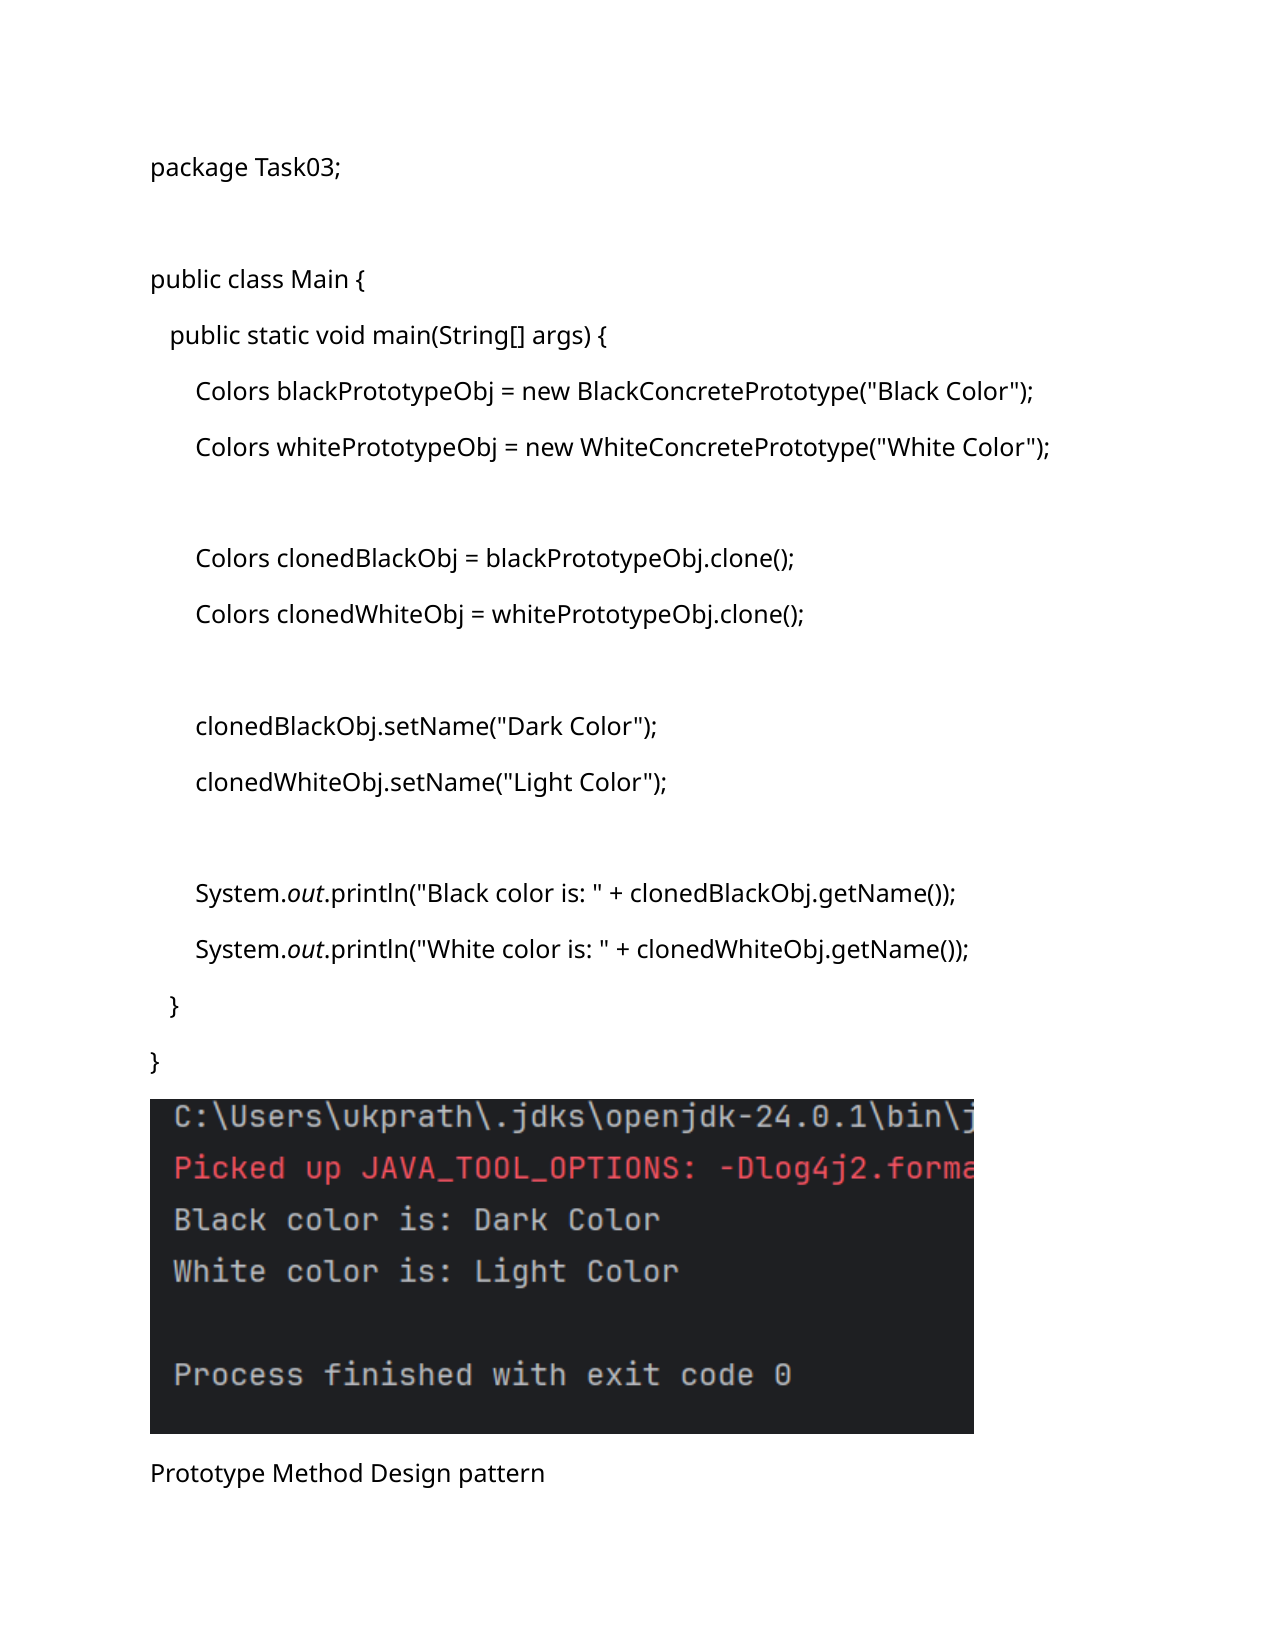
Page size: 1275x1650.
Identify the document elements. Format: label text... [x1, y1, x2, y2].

picture [150, 1099, 974, 1434]
text Colors clonedWhiteObj = whitePrototypeObj.clone(); [150, 597, 1125, 631]
text Colors whitePrototypeObj = new WhiteConcretePrototype("White Color"); [150, 429, 1125, 463]
text clonedWhiteObj.setName("Light Color"); [150, 764, 1125, 798]
text System.out.println("White color is: " + clonedWhiteObj.getName()); [150, 932, 1125, 966]
text Prototype Method Design pattern [150, 1455, 1125, 1489]
text clonedBlackObj.setName("Dark Color"); [150, 708, 1125, 742]
text public static void main(String[] args) { [150, 317, 1125, 352]
text } [150, 1043, 1125, 1077]
text System.out.println("Black color is: " + clonedBlackObj.getName()); [150, 876, 1125, 910]
text Colors clonedBlackObj = blackPrototypeObj.clone(); [150, 541, 1125, 575]
text } [150, 987, 1125, 1022]
text package Task03; [150, 150, 1125, 184]
text Colors blackPrototypeObj = new BlackConcretePrototype("Black Color"); [150, 373, 1125, 407]
text public class Main { [150, 262, 1125, 296]
